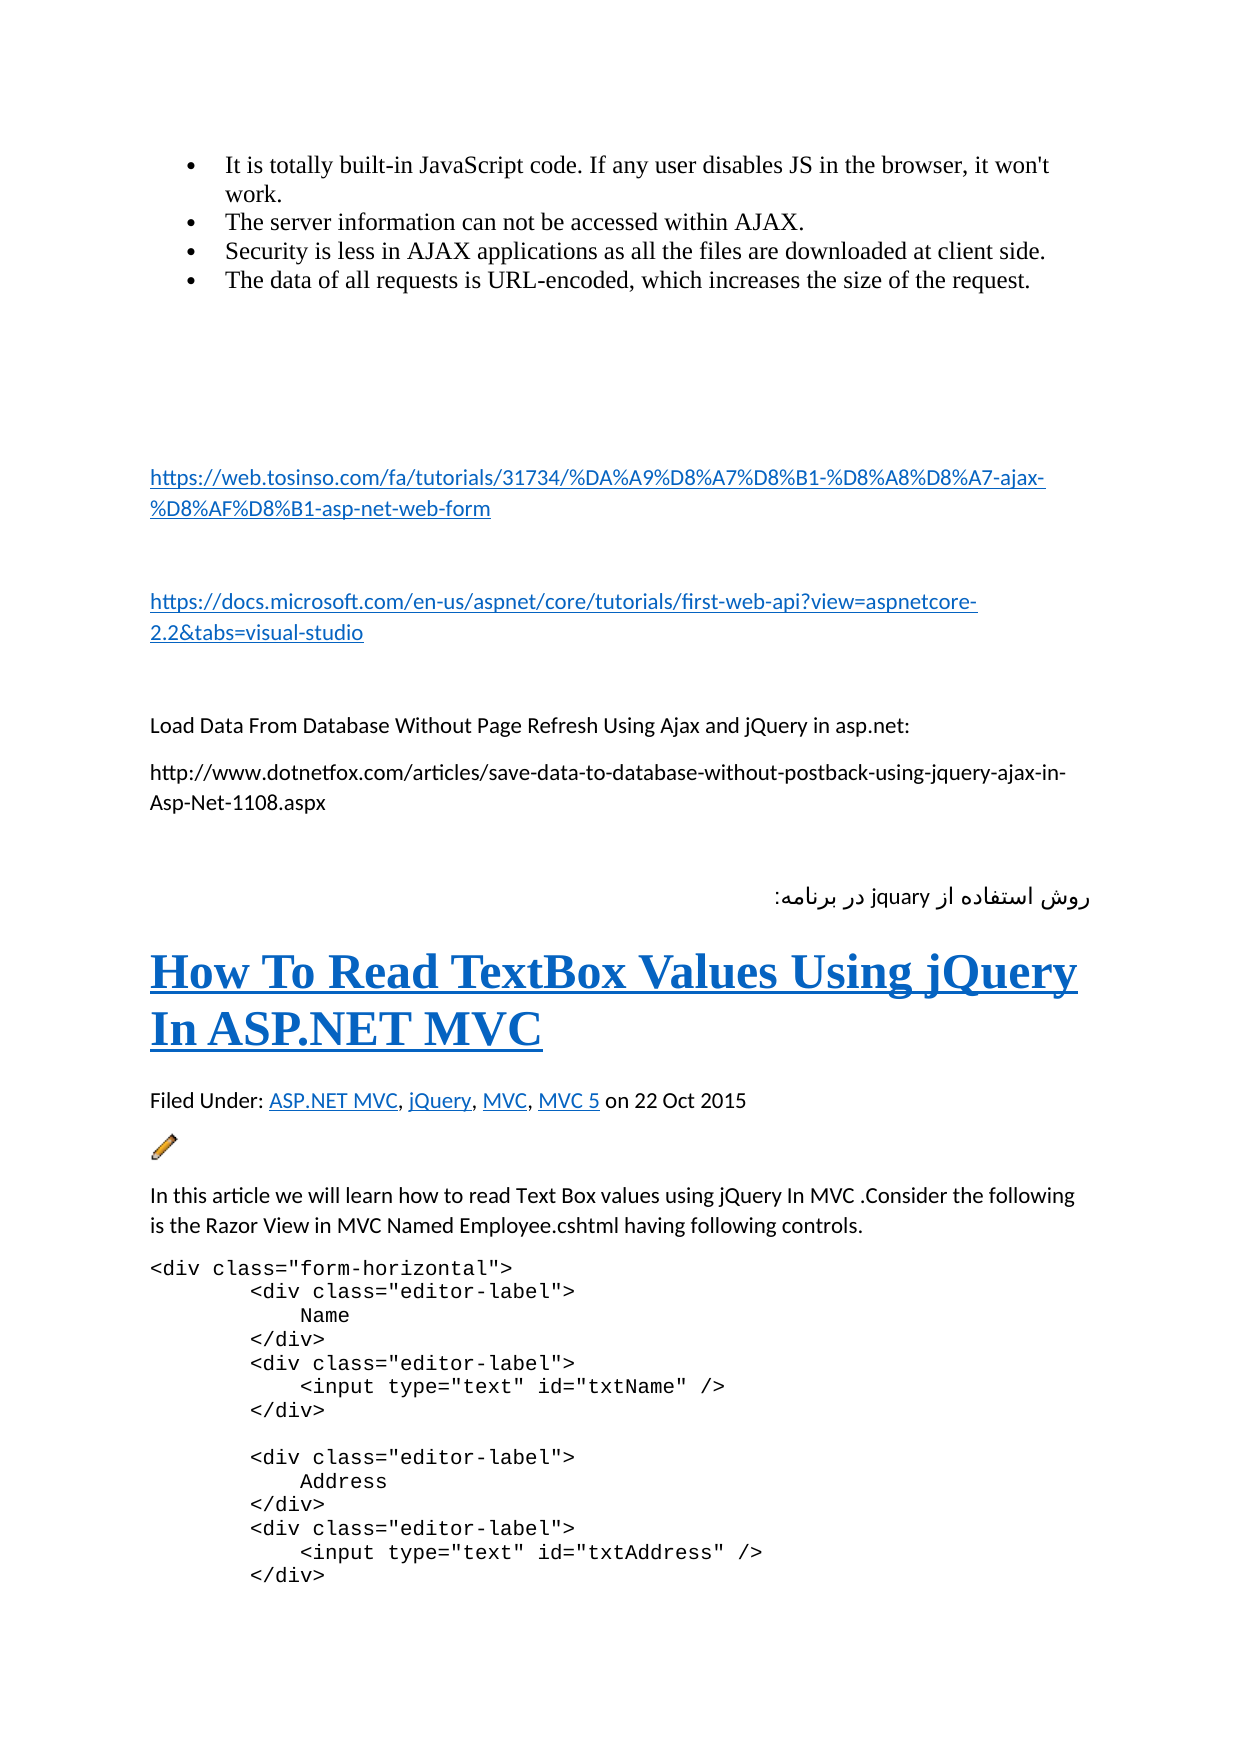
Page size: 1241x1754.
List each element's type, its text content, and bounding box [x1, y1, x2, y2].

text </div> [150, 1565, 1090, 1589]
text </div> [150, 1400, 1090, 1423]
text روش استفاده از jquary در برنامه: [150, 882, 1090, 910]
text https://web.tosinso.com/fa/tutorials/31734/%DA%A9%D8%A7%D8%B1-%D8%A8%D8%A7-ajax-%D8%AF%D8%B1-asp-net-web-form [150, 463, 1090, 522]
text </div> [150, 1494, 1090, 1518]
subtitle How To Read TextBox Values Using jQuery In ASP.NET MVC [150, 942, 1090, 1057]
text In this article we will learn how to read Text Box values using jQuery In MVC .Consider the following is the Razor View in MVC Named Employee.cshtml having following controls. [150, 1181, 1090, 1239]
text </div> [150, 1329, 1090, 1352]
text <div class="form-horizontal"> [150, 1258, 1090, 1282]
text Filed Under: ASP.NET MVC, jQuery, MVC, MVC 5 on 22 Oct 2015 [150, 1086, 1090, 1114]
list It is totally built-in JavaScript code. If any user disables JS in the browser, it won't work. [187, 150, 1090, 207]
text https://docs.microsoft.com/en-us/aspnet/core/tutorials/first-web-api?view=aspnetcore-2.2&tabs=visual-studio [150, 587, 1090, 646]
text Load Data From Database Without Page Refresh Using Ajax and jQuery in asp.net: [150, 711, 1090, 739]
text <div class="editor-label"> [150, 1447, 1090, 1471]
picture [150, 1132, 180, 1162]
text <div class="editor-label"> [150, 1352, 1090, 1376]
text <input type="text" id="txtAddress" /> [150, 1542, 1090, 1565]
text http://www.dotnetfox.com/articles/save-data-to-database-without-postback-using-jquery-ajax-in-Asp-Net-1108.aspx [150, 758, 1090, 817]
text <div class="editor-label"> [150, 1282, 1090, 1305]
text Address [150, 1471, 1090, 1494]
list The server information can not be accessed within AJAX. [187, 207, 1090, 236]
text Name [150, 1305, 1090, 1329]
text <input type="text" id="txtName" /> [150, 1376, 1090, 1400]
list Security is less in AJAX applications as all the files are downloaded at client side. [187, 236, 1090, 265]
text <div class="editor-label"> [150, 1518, 1090, 1542]
list The data of all requests is URL-encoded, which increases the size of the request. [187, 265, 1090, 294]
